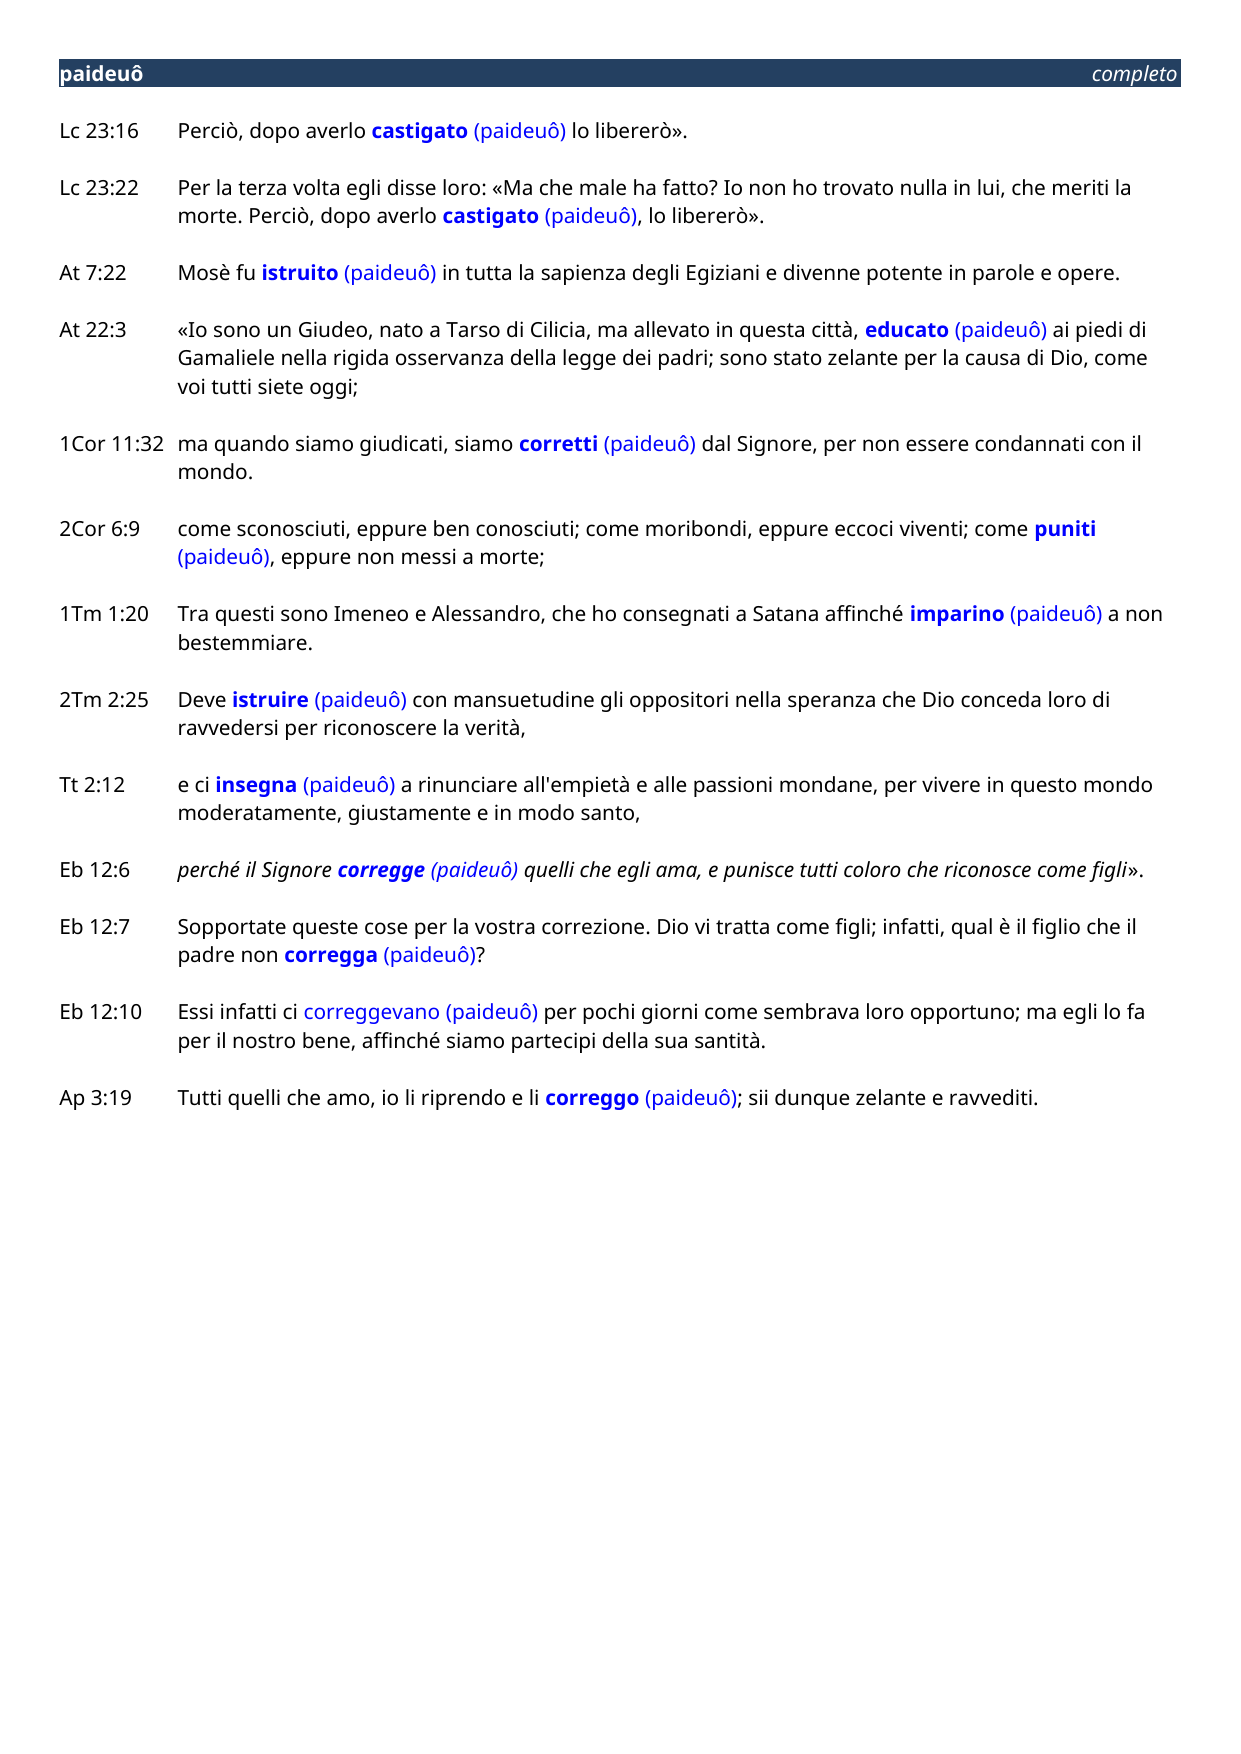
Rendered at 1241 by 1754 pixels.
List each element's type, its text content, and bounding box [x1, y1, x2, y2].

text Eb 12:6 perché il Signore corregge (paideuô) quelli che egli ama, e punisce tutti coloro che riconosce come figli». [59, 855, 1181, 884]
text Tt 2:12 e ci insegna (paideuô) a rinunciare all'empietà e alle passioni mondane, per vivere in questo mondo moderatamente, giustamente e in modo santo, [59, 770, 1181, 827]
text 2Cor 6:9 come sconosciuti, eppure ben conosciuti; come moribondi, eppure eccoci viventi; come puniti (paideuô), eppure non messi a morte; [59, 514, 1181, 571]
text 2Tm 2:25 Deve istruire (paideuô) con mansuetudine gli oppositori nella speranza che Dio conceda loro di ravvedersi per riconoscere la verità, [59, 685, 1181, 742]
text At 7:22 Mosè fu istruito (paideuô) in tutta la sapienza degli Egiziani e divenne potente in parole e opere. [59, 258, 1181, 287]
text paideuô completo [59, 59, 1181, 87]
text Lc 23:16 Perciò, dopo averlo castigato (paideuô) lo libererò». [59, 116, 1181, 144]
text Eb 12:10 Essi infatti ci correggevano (paideuô) per pochi giorni come sembrava loro opportuno; ma egli lo fa per il nostro bene, affinché siamo partecipi della sua santità. [59, 997, 1181, 1054]
text 1Cor 11:32 ma quando siamo giudicati, siamo corretti (paideuô) dal Signore, per non essere condannati con il mondo. [59, 429, 1181, 486]
text At 22:3 «Io sono un Giudeo, nato a Tarso di Cilicia, ma allevato in questa città, educato (paideuô) ai piedi di Gamaliele nella rigida osservanza della legge dei padri; sono stato zelante per la causa di Dio, come voi tutti siete oggi; [59, 315, 1181, 400]
text Eb 12:7 Sopportate queste cose per la vostra correzione. Dio vi tratta come figli; infatti, qual è il figlio che il padre non corregga (paideuô)? [59, 912, 1181, 969]
text Ap 3:19 Tutti quelli che amo, io li riprendo e li correggo (paideuô); sii dunque zelante e ravvediti. [59, 1083, 1181, 1111]
text Lc 23:22 Per la terza volta egli disse loro: «Ma che male ha fatto? Io non ho trovato nulla in lui, che meriti la morte. Perciò, dopo averlo castigato (paideuô), lo libererò». [59, 173, 1181, 230]
text 1Tm 1:20 Tra questi sono Imeneo e Alessandro, che ho consegnati a Satana affinché imparino (paideuô) a non bestemmiare. [59, 599, 1181, 656]
